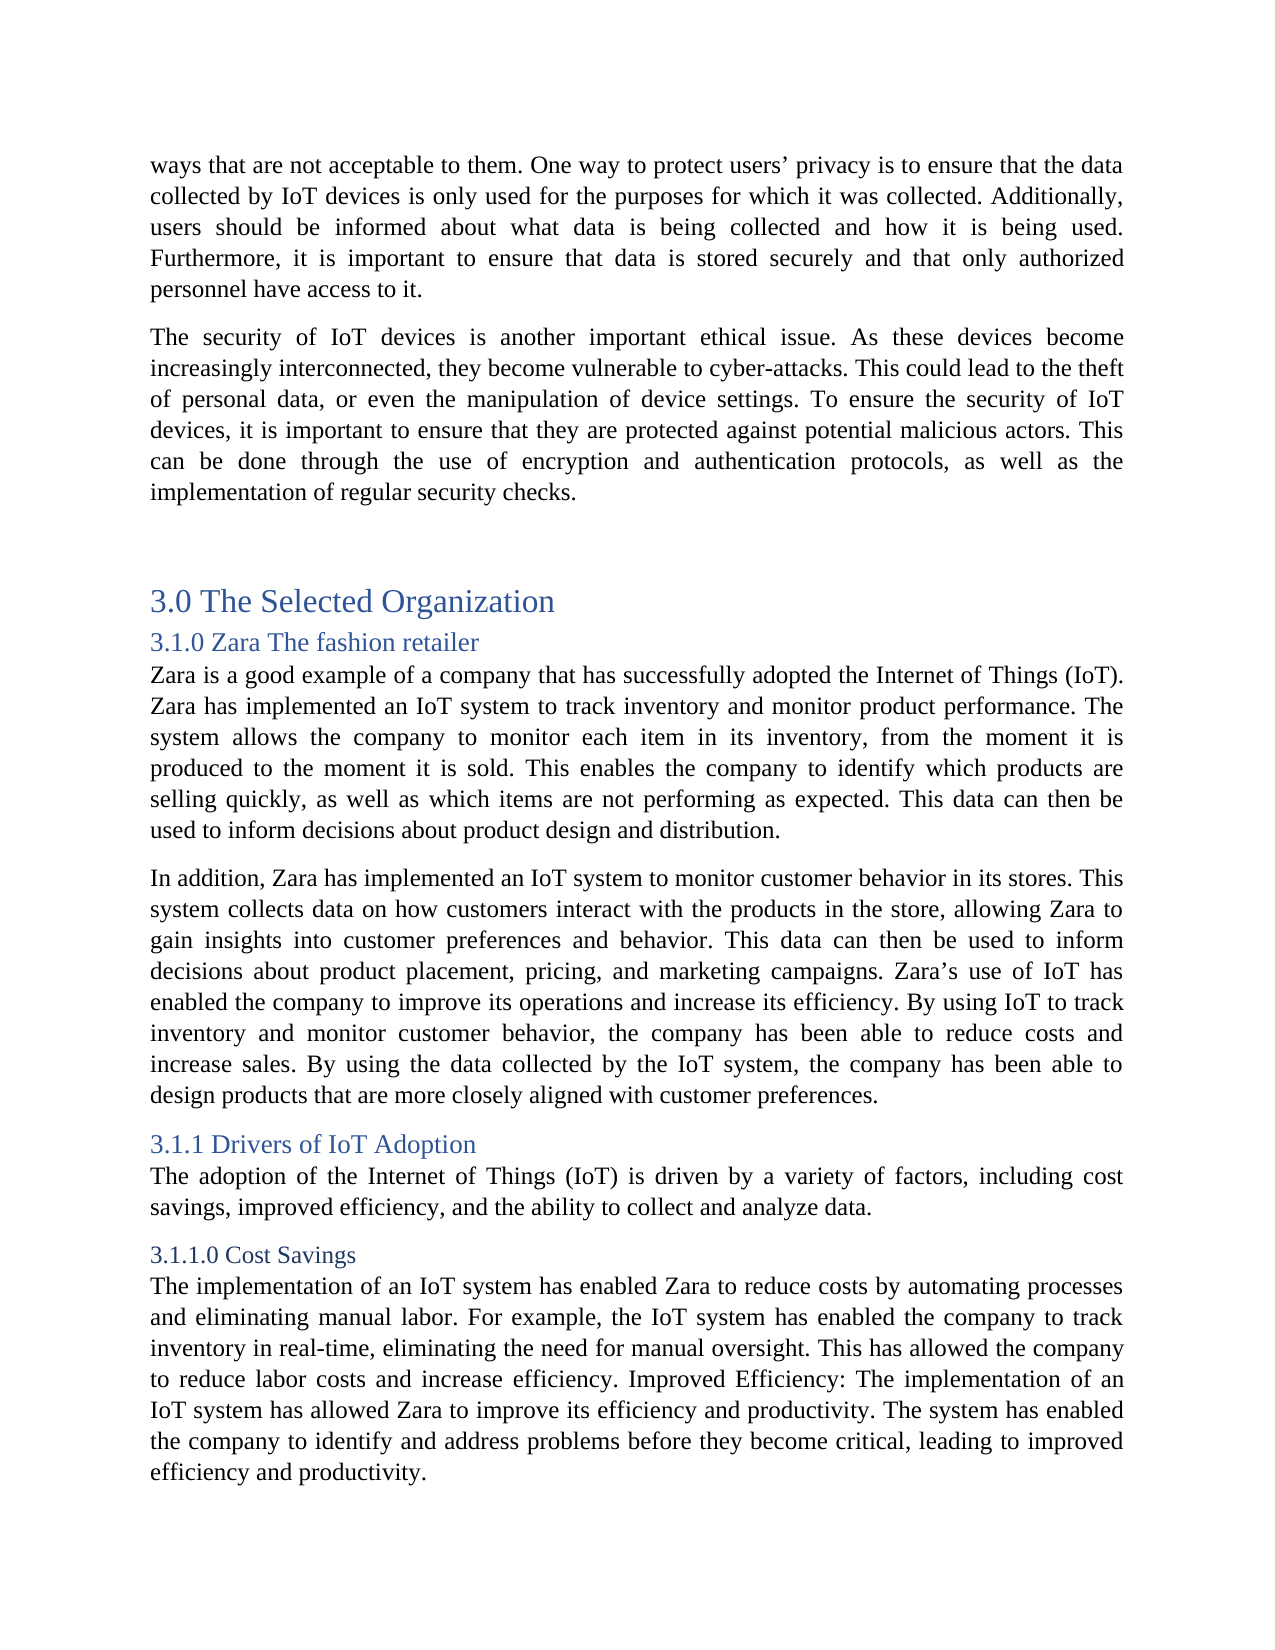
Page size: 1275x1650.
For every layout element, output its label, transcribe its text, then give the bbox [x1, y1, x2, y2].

text Zara is a good example of a company that has successfully adopted the Internet of Things (IoT). Zara has implemented an IoT system to track inventory and monitor product performance. The system allows the company to monitor each item in its inventory, from the moment it is produced to the moment it is sold. This enables the company to identify which products are selling quickly, as well as which items are not performing as expected. This data can then be used to inform decisions about product design and distribution. [150, 660, 1125, 844]
subtitle 3.1.1.0 Cost Savings [150, 1240, 1125, 1269]
text The implementation of an IoT system has enabled Zara to reduce costs by automating processes and eliminating manual labor. For example, the IoT system has enabled the company to track inventory in real-time, eliminating the need for manual oversight. This has allowed the company to reduce labor costs and increase efficiency. Improved Efficiency: The implementation of an IoT system has allowed Zara to improve its efficiency and productivity. The system has enabled the company to identify and address problems before they become critical, leading to improved efficiency and productivity. [150, 1271, 1125, 1486]
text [150, 150, 1125, 303]
subtitle 3.0 The Selected Organization [150, 581, 1125, 619]
subtitle 3.1.0 Zara The fashion retailer [150, 626, 1125, 657]
text The adoption of the Internet of Things (IoT) is driven by a variety of factors, including cost savings, improved efficiency, and the ability to collect and analyze data. [150, 1161, 1125, 1221]
subtitle 3.1.1 Drivers of IoT Adoption [150, 1128, 1125, 1159]
text The security of IoT devices is another important ethical issue. As these devices become increasingly interconnected, they become vulnerable to cyber-attacks. This could lead to the theft of personal data, or even the manipulation of device settings. To ensure the security of IoT devices, it is important to ensure that they are protected against potential malicious actors. This can be done through the use of encryption and authentication protocols, as well as the implementation of regular security checks. [150, 322, 1125, 506]
text In addition, Zara has implemented an IoT system to monitor customer behavior in its stores. This system collects data on how customers interact with the products in the store, allowing Zara to gain insights into customer preferences and behavior. This data can then be used to inform decisions about product placement, pricing, and marketing campaigns. Zara’s use of IoT has enabled the company to improve its operations and increase its efficiency. By using IoT to track inventory and monitor customer behavior, the company has been able to reduce costs and increase sales. By using the data collected by the IoT system, the company has been able to design products that are more closely aligned with customer preferences. [150, 863, 1125, 1109]
